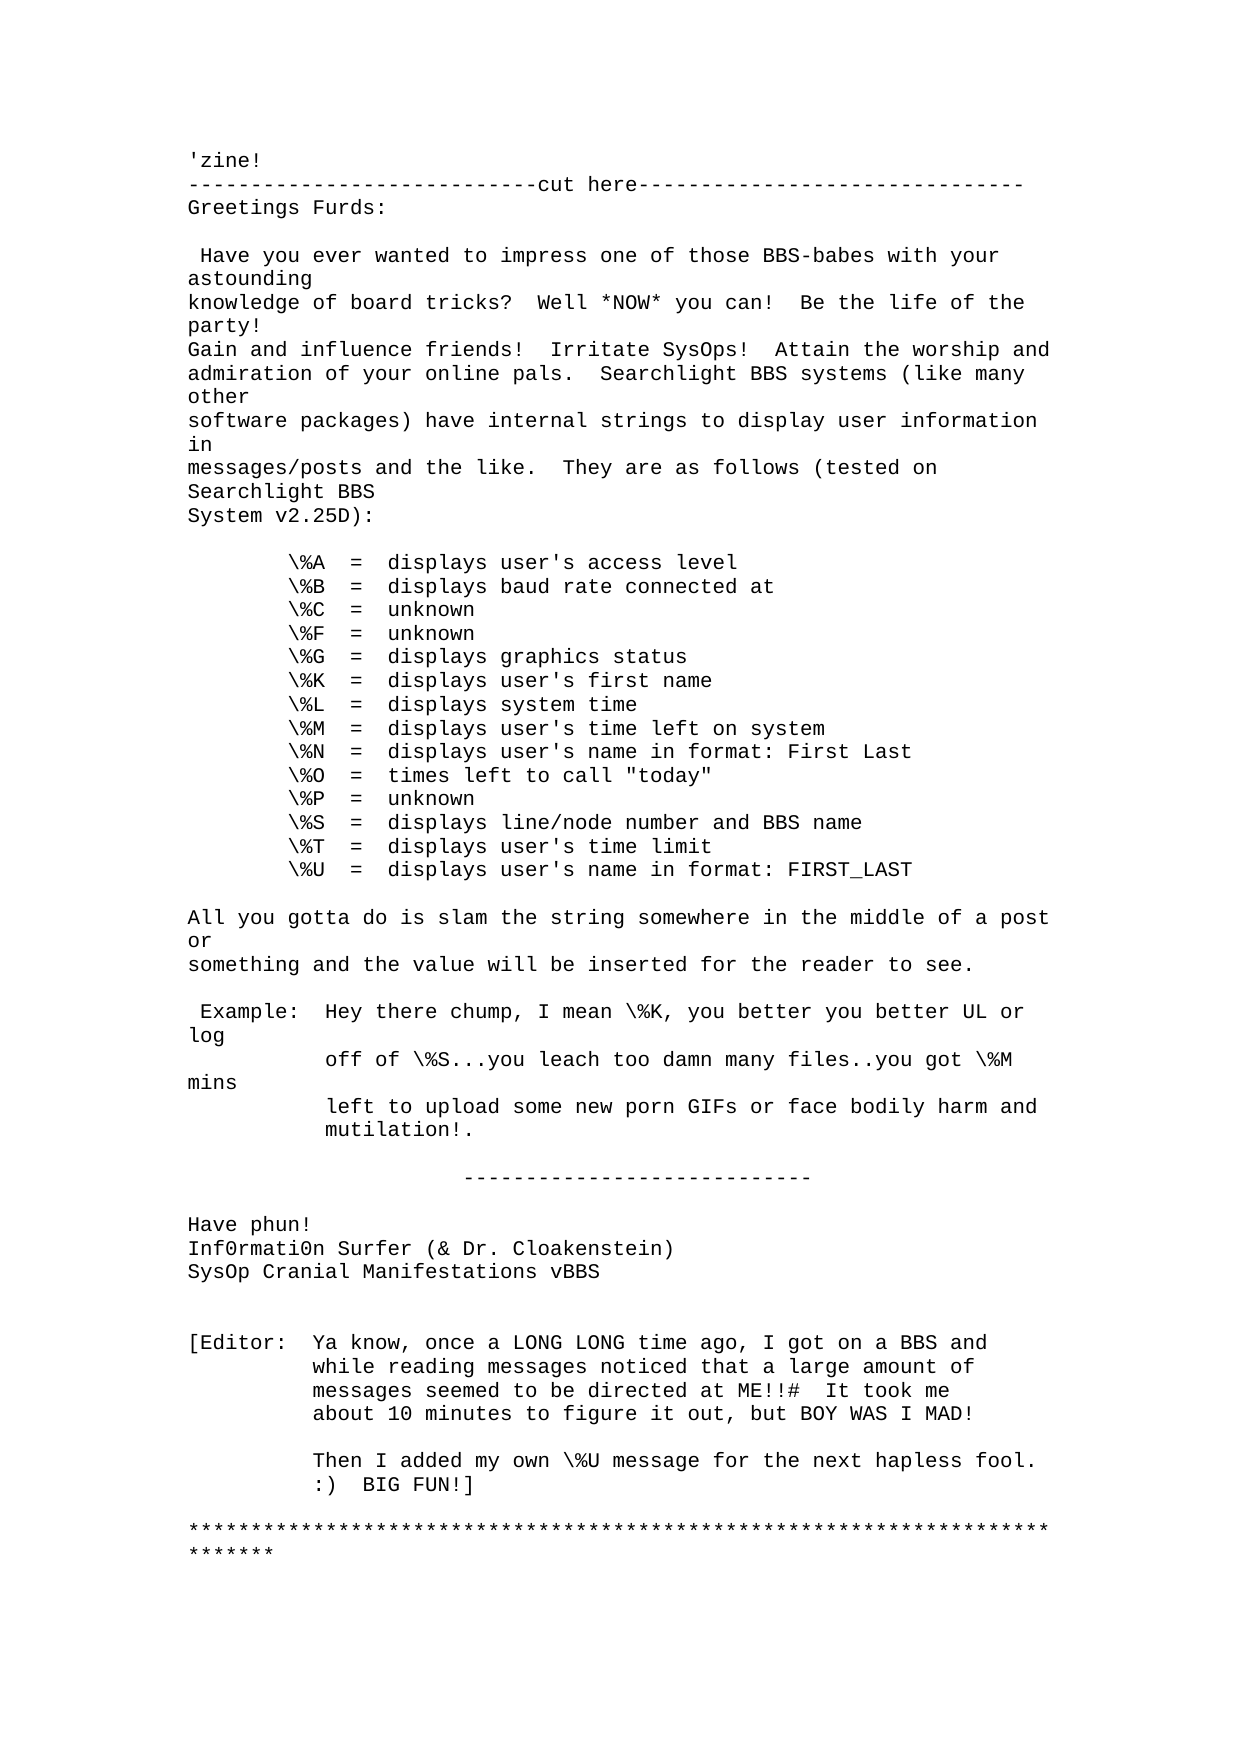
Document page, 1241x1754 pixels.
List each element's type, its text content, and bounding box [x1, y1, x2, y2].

text \%B = displays baud rate connected at [187, 576, 1053, 599]
text messages/posts and the like. They are as follows (tested on Searchlight BBS [187, 457, 1053, 505]
text \%S = displays line/node number and BBS name [187, 812, 1053, 836]
text mutilation!. [187, 1119, 1053, 1143]
text Inf0rmati0n Surfer (& Dr. Cloakenstein) [187, 1238, 1053, 1261]
text while reading messages noticed that a large amount of [187, 1356, 1053, 1379]
text Greetings Furds: [187, 197, 1053, 221]
text Gain and influence friends! Irritate SysOps! Attain the worship and [187, 339, 1053, 363]
text \%G = displays graphics status [187, 647, 1053, 670]
text System v2.25D): [187, 505, 1053, 528]
text :) BIG FUN!] [187, 1474, 1053, 1498]
text left to upload some new porn GIFs or face bodily harm and [187, 1096, 1053, 1119]
text \%U = displays user's name in format: FIRST_LAST [187, 859, 1053, 883]
text \%K = displays user's first name [187, 670, 1053, 694]
text **************************************************************************** [187, 1521, 1053, 1569]
text \%P = unknown [187, 788, 1053, 812]
text \%T = displays user's time limit [187, 836, 1053, 859]
text Have phun! [187, 1214, 1053, 1238]
text software packages) have internal strings to display user information in [187, 410, 1053, 457]
text \%N = displays user's name in format: First Last [187, 741, 1053, 765]
text knowledge of board tricks? Well *NOW* you can! Be the life of the party! [187, 292, 1053, 339]
text \%O = times left to call "today" [187, 765, 1053, 788]
text ----------------------------cut here------------------------------- [187, 174, 1053, 197]
text Have you ever wanted to impress one of those BBS-babes with your astounding [187, 244, 1053, 292]
text something and the value will be inserted for the reader to see. [187, 954, 1053, 978]
text \%L = displays system time [187, 694, 1053, 717]
text \%M = displays user's time left on system [187, 717, 1053, 741]
text SysOp Cranial Manifestations vBBS [187, 1261, 1053, 1285]
text \%C = unknown [187, 599, 1053, 623]
text \%F = unknown [187, 623, 1053, 647]
text \%A = displays user's access level [187, 552, 1053, 576]
text 'zine! [187, 150, 1053, 174]
text messages seemed to be directed at ME!!# It took me [187, 1379, 1053, 1403]
text [Editor: Ya know, once a LONG LONG time ago, I got on a BBS and [187, 1332, 1053, 1356]
text Example: Hey there chump, I mean \%K, you better you better UL or log [187, 1001, 1053, 1048]
text admiration of your online pals. Searchlight BBS systems (like many other [187, 363, 1053, 410]
text All you gotta do is slam the string somewhere in the middle of a post or [187, 907, 1053, 954]
text Then I added my own \%U message for the next hapless fool. [187, 1451, 1053, 1474]
text off of \%S...you leach too damn many files..you got \%M mins [187, 1048, 1053, 1096]
text about 10 minutes to figure it out, but BOY WAS I MAD! [187, 1403, 1053, 1427]
text ---------------------------- [187, 1167, 1053, 1190]
